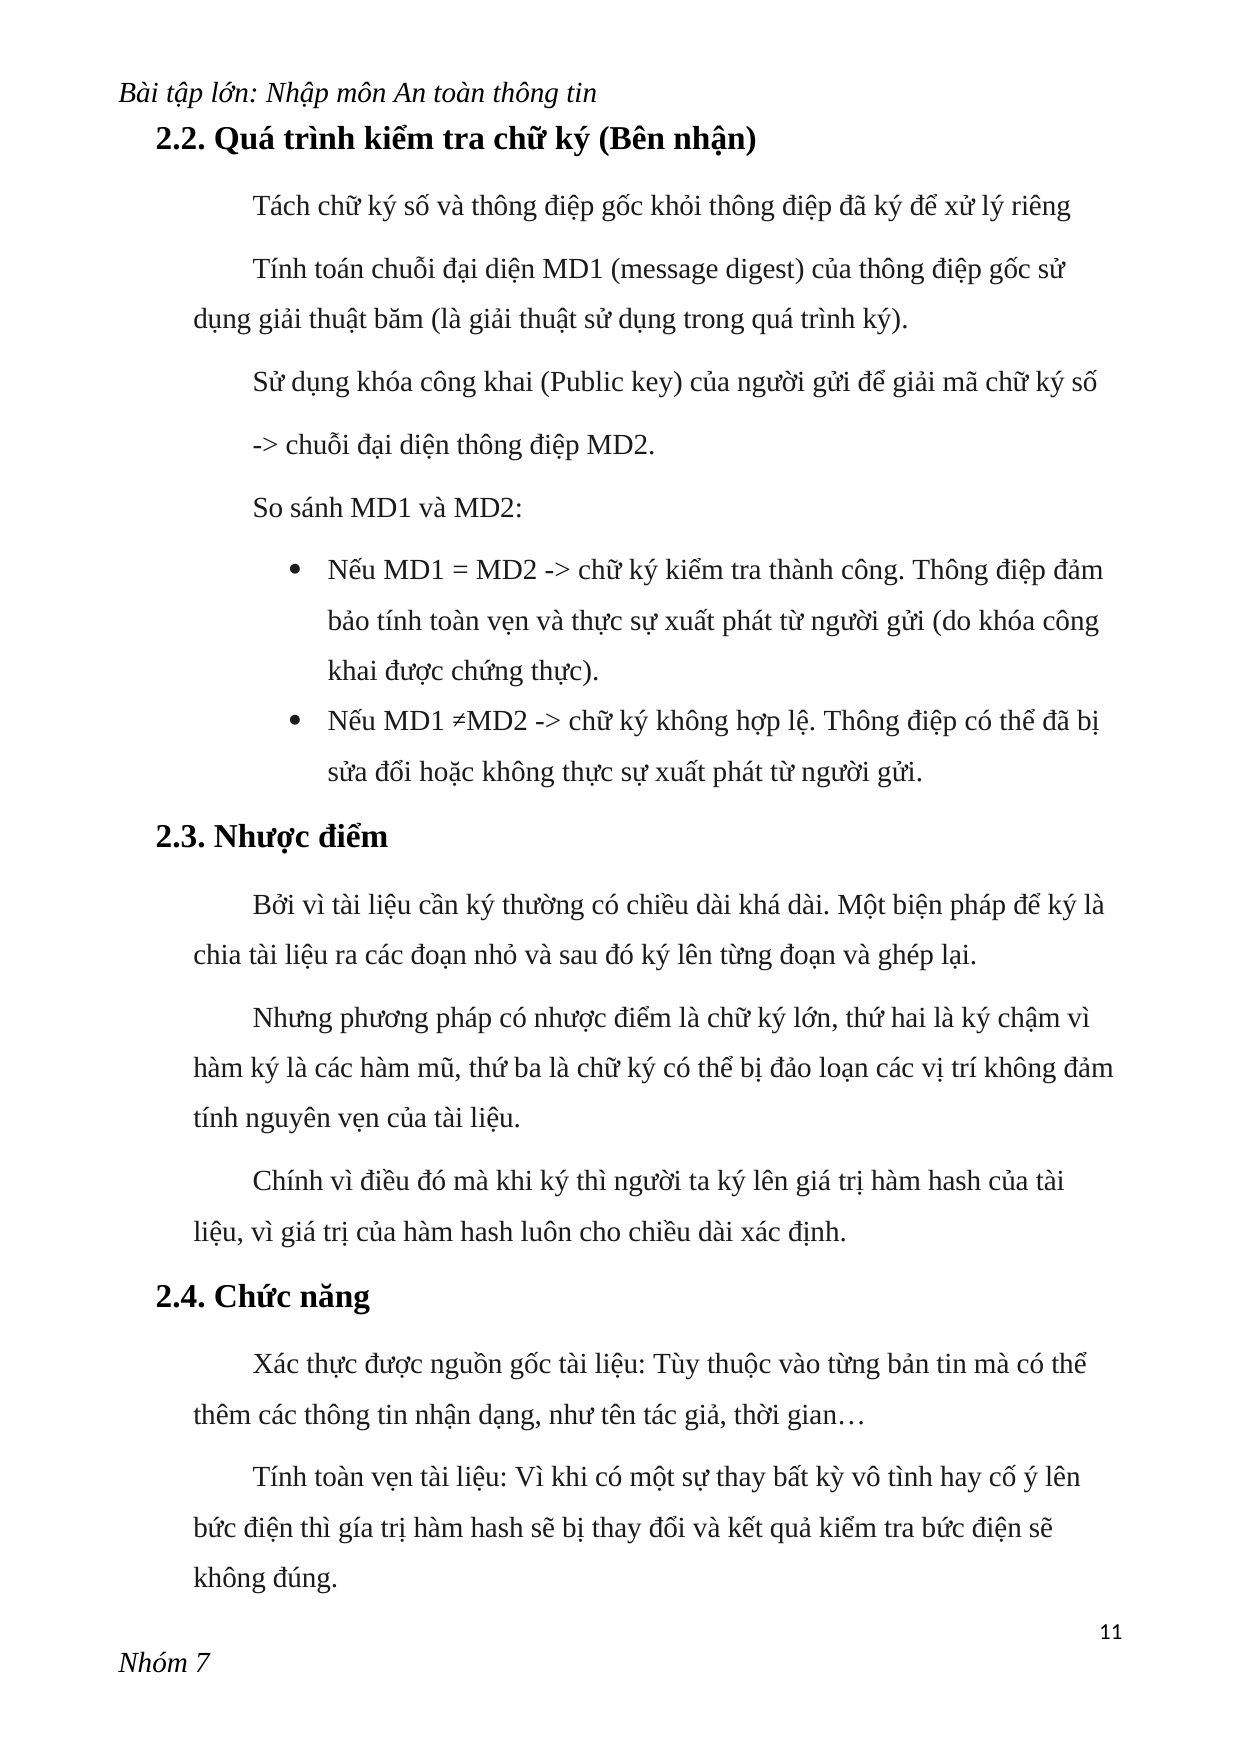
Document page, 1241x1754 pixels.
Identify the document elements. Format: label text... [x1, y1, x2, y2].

subtitle 2.2. Quá trình kiểm tra chữ ký (Bên nhận) [155, 118, 1122, 156]
text Tách chữ ký số và thông điệp gốc khỏi thông điệp đã ký để xử lý riêng [193, 188, 1122, 222]
text Tính toán chuỗi đại diện MD1 (message digest) của thông điệp gốc sử dụng giải thuật băm (là giải thuật sử dụng trong quá trình ký). [193, 251, 1122, 335]
text Tính toàn vẹn tài liệu: Vì khi có một sự thay bất kỳ vô tình hay cố ý lên bức điện thì gía trị hàm hash sẽ bị thay đổi và kết quả kiểm tra bức điện sẽ không đúng. [193, 1459, 1122, 1594]
text Nhưng phương pháp có nhược điểm là chữ ký lớn, thứ hai là ký chậm vì hàm ký là các hàm mũ, thứ ba là chữ ký có thể bị đảo loạn các vị trí không đảm tính nguyên vẹn của tài liệu. [193, 1000, 1122, 1134]
list Nếu MD1 = MD2 -> chữ ký kiểm tra thành công. Thông điệp đảm bảo tính toàn vẹn và thực sự xuất phát từ người gửi (do khóa công khai được chứng thực). [290, 552, 1122, 687]
list Nếu MD1 MD2 -> chữ ký không hợp lệ. Thông điệp có thể đã bị sửa đổi hoặc không thực sự xuất phát từ người gửi. [290, 703, 1122, 787]
text Xác thực được nguồn gốc tài liệu: Tùy thuộc vào từng bản tin mà có thể thêm các thông tin nhận dạng, như tên tác giả, thời gian… [193, 1346, 1122, 1430]
text -> chuỗi đại diện thông điệp MD2. [193, 427, 1122, 460]
text So sánh MD1 và MD2: [193, 490, 1122, 523]
text Bởi vì tài liệu cần ký thường có chiều dài khá dài. Một biện pháp để ký là chia tài liệu ra các đoạn nhỏ và sau đó ký lên từng đoạn và ghép lại. [193, 887, 1122, 971]
subtitle 2.4. Chức năng [155, 1276, 1122, 1315]
subtitle 2.3. Nhược điểm [155, 817, 1122, 855]
text Sử dụng khóa công khai (Public key) của người gửi để giải mã chữ ký số [193, 364, 1122, 398]
text Chính vì điều đó mà khi ký thì người ta ký lên giá trị hàm hash của tài liệu, vì giá trị của hàm hash luôn cho chiều dài xác định. [193, 1163, 1122, 1247]
